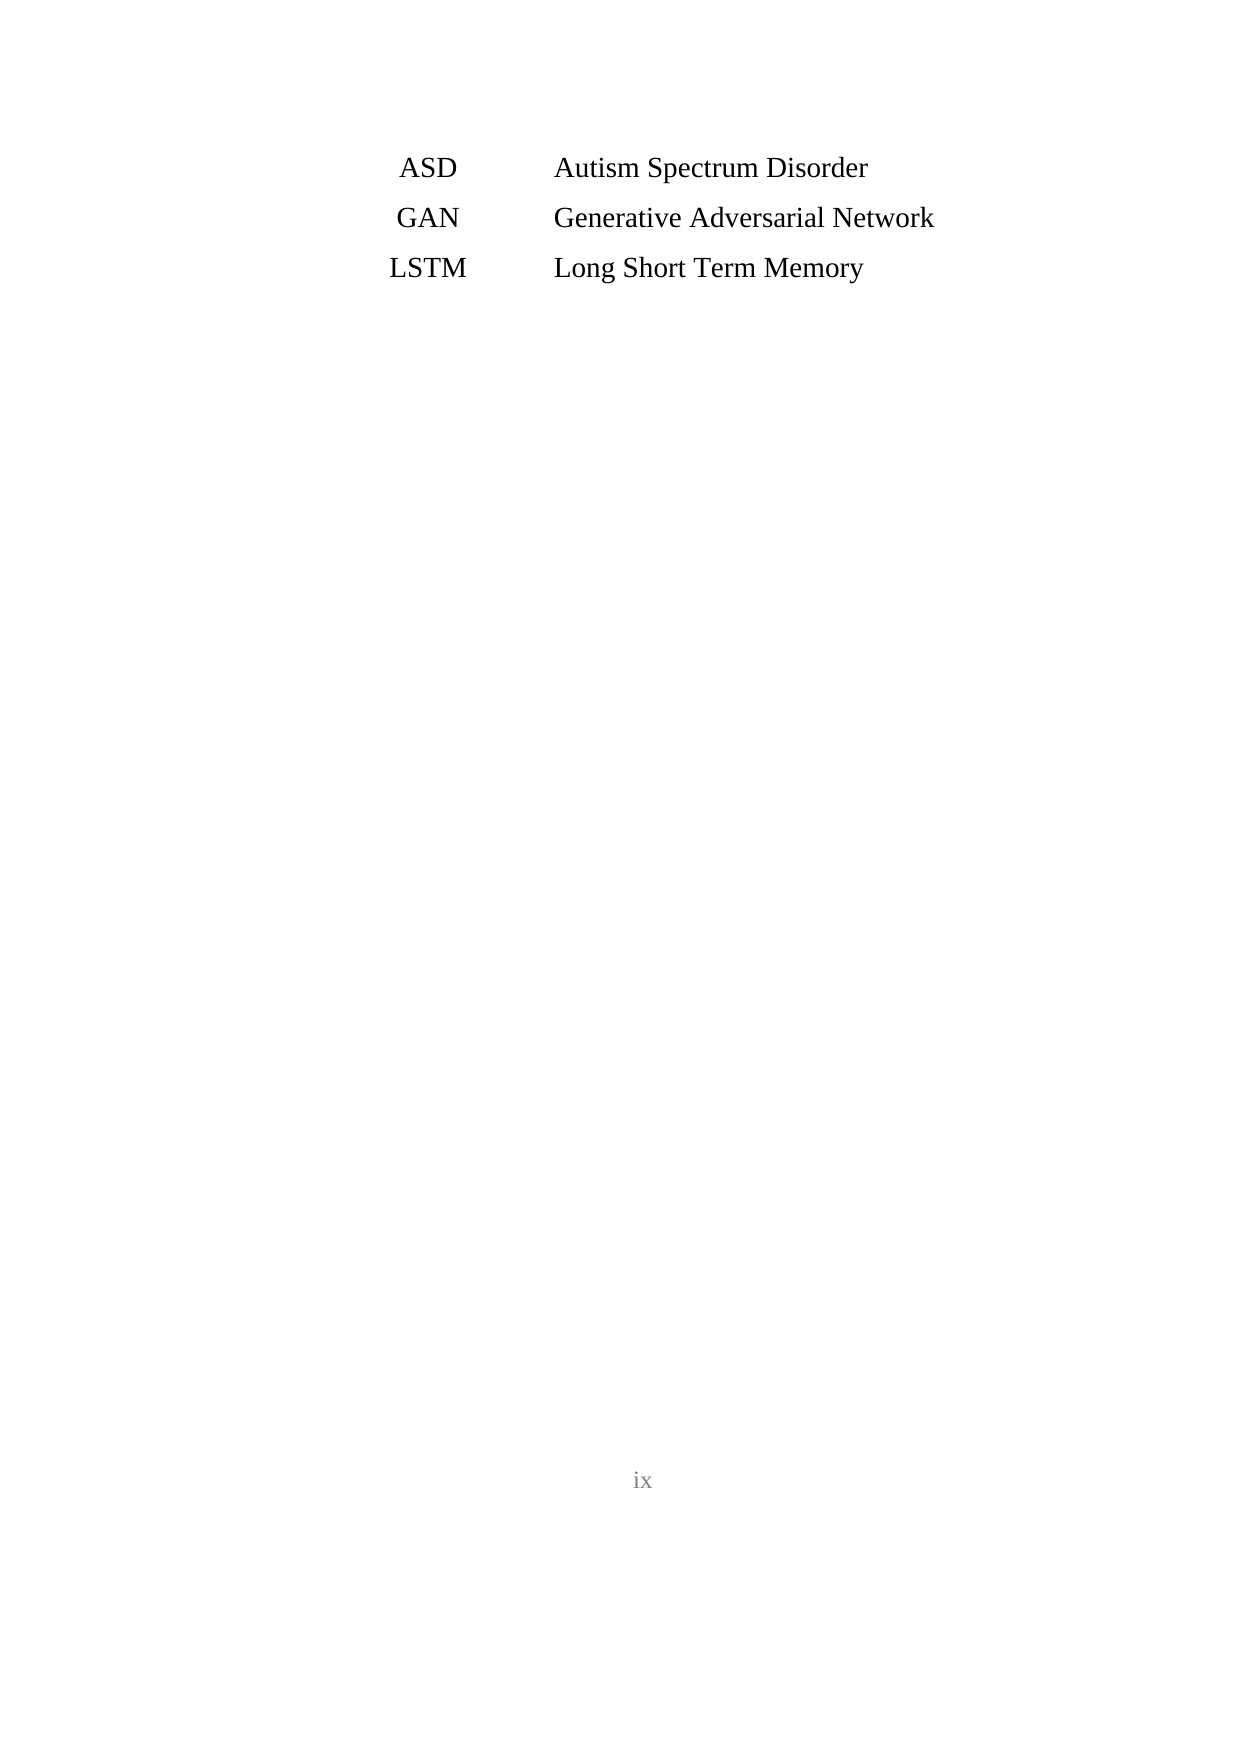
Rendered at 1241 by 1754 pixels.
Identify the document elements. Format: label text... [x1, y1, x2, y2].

text ix [150, 1465, 1135, 1494]
table_header Autism Spectrum Disorder Generative Adversarial Network Long Short Term Memory [543, 150, 1059, 297]
table_header ASD GAN LSTM [314, 150, 542, 297]
